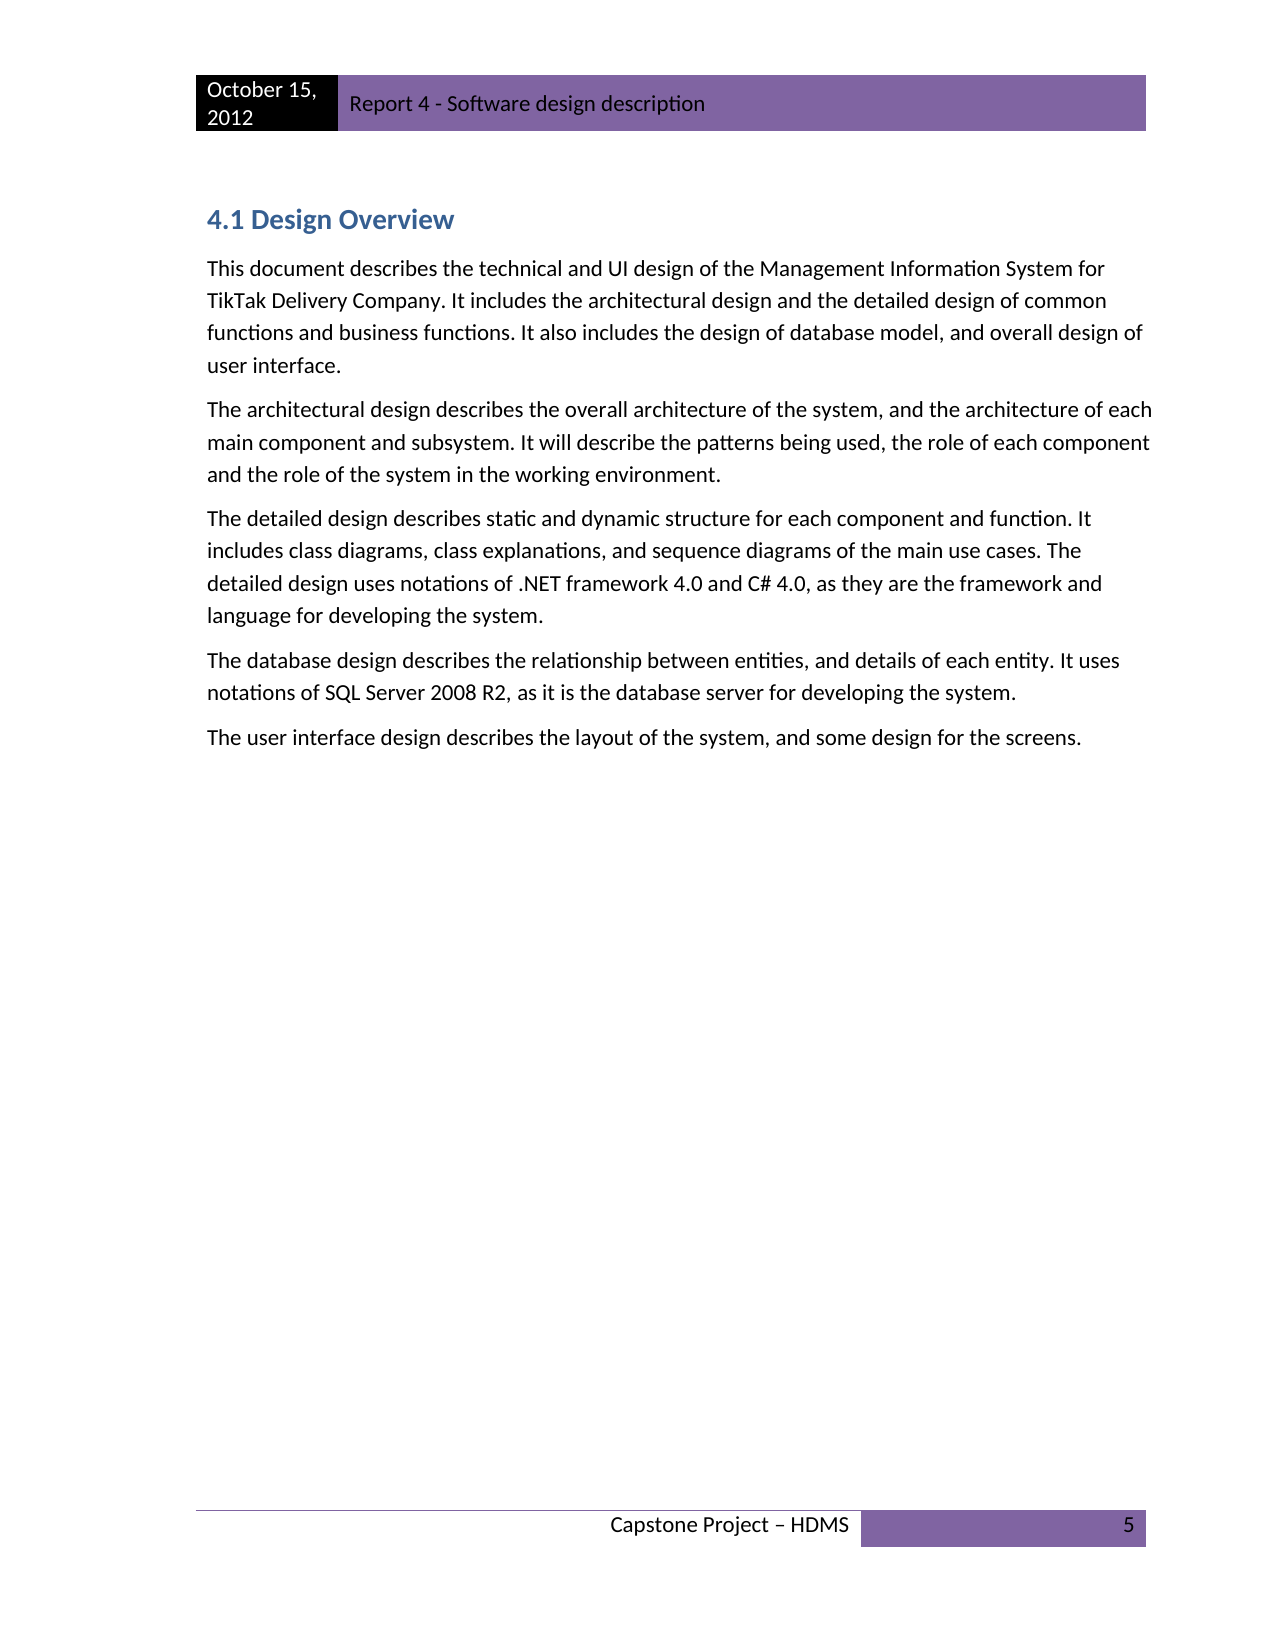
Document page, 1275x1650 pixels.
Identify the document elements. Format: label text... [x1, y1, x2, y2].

text The user interface design describes the layout of the system, and some design for the screens. [207, 723, 1157, 751]
text The detailed design describes static and dynamic structure for each component and function. It includes class diagrams, class explanations, and sequence diagrams of the main use cases. The detailed design uses notations of .NET framework 4.0 and C# 4.0, as they are the framework and language for developing the system. [207, 504, 1157, 629]
subtitle Design Overview [207, 201, 1157, 236]
text This document describes the technical and UI design of the Management Information System for TikTak Delivery Company. It includes the architectural design and the detailed design of common functions and business functions. It also includes the design of database model, and overall design of user interface. [207, 254, 1157, 379]
text The database design describes the relationship between entities, and details of each entity. It uses notations of SQL Server 2008 R2, as it is the database server for developing the system. [207, 646, 1157, 706]
text The architectural design describes the overall architecture of the system, and the architecture of each main component and subsystem. It will describe the patterns being used, the role of each component and the role of the system in the working environment. [207, 395, 1157, 488]
